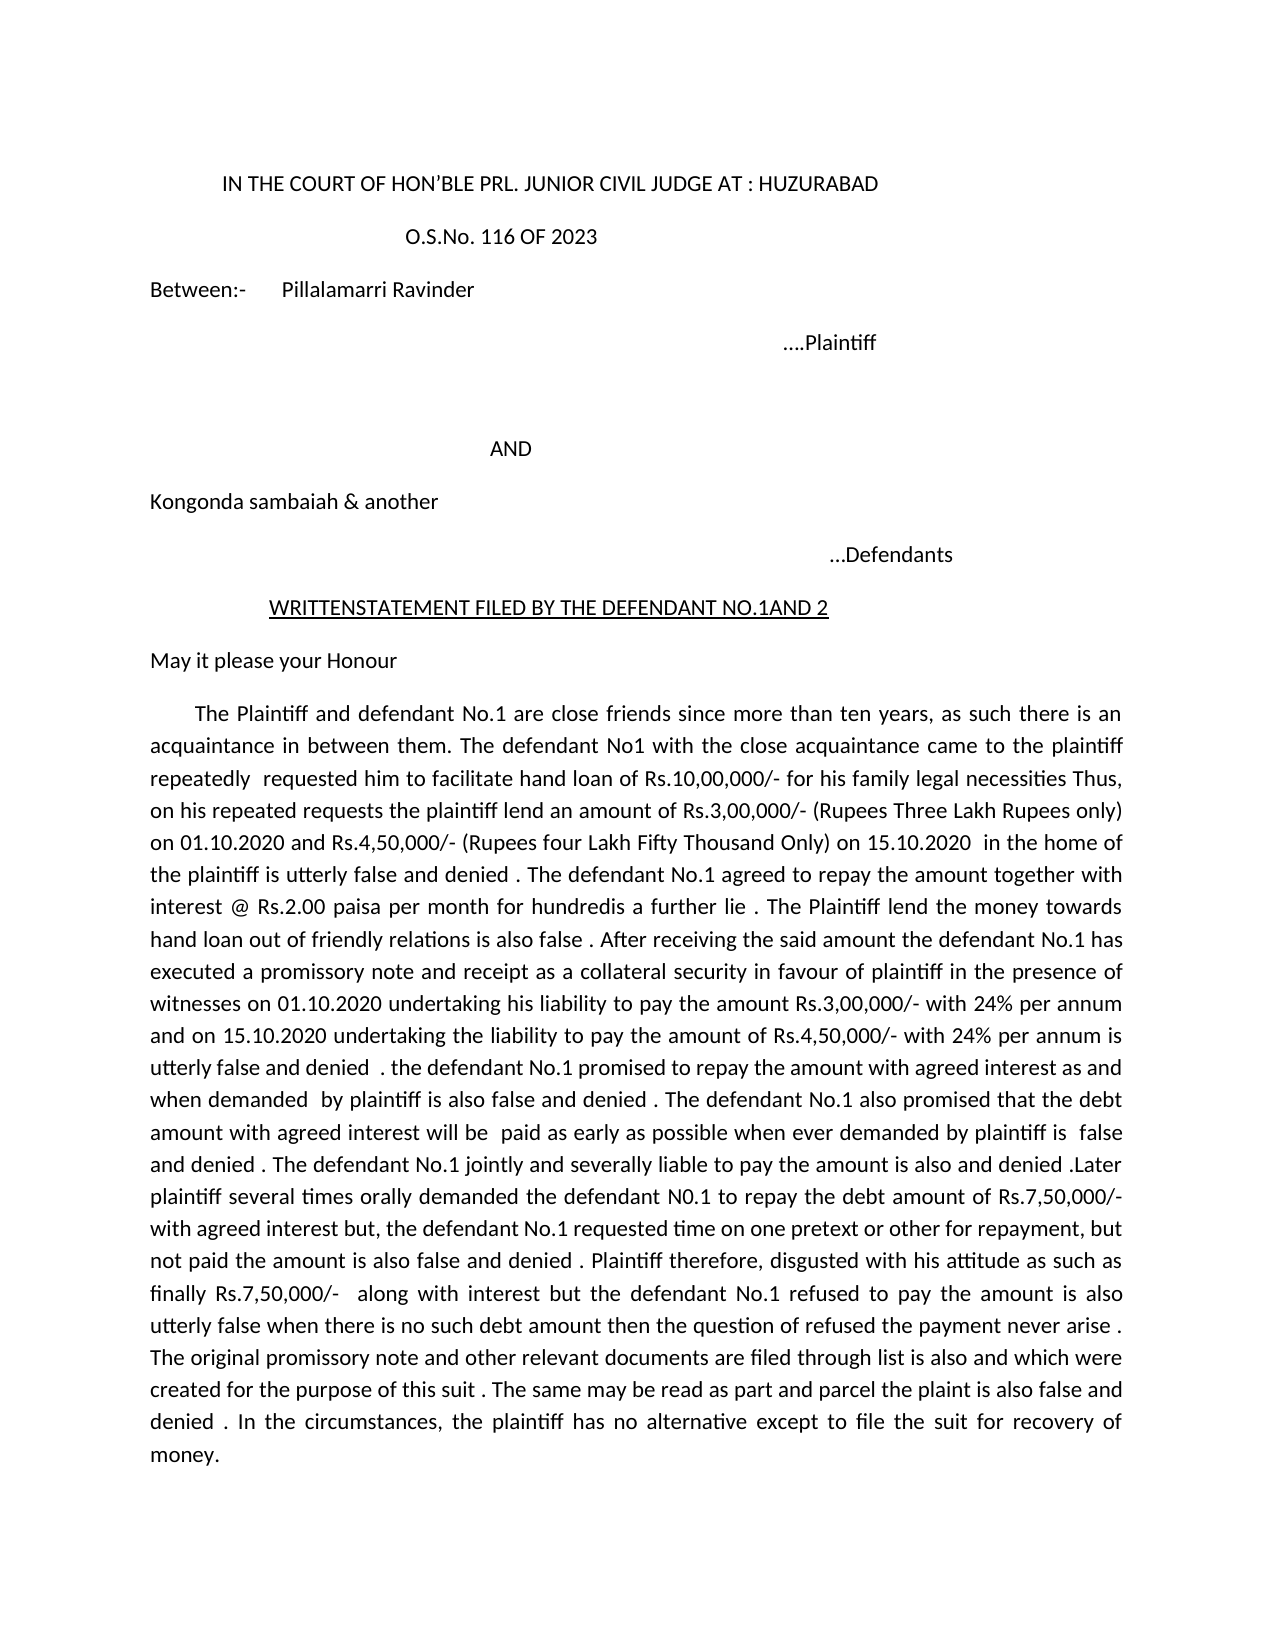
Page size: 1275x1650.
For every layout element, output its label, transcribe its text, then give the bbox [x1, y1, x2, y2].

text May it please your Honour [150, 646, 1125, 674]
text ….Plaintiff [150, 328, 1125, 356]
text …Defendants [150, 540, 1125, 568]
text IN THE COURT OF HON’BLE PRL. JUNIOR CIVIL JUDGE AT : HUZURABAD [150, 169, 1125, 197]
text WRITTENSTATEMENT FILED BY THE DEFENDANT NO.1AND 2 [150, 593, 1125, 621]
text The Plaintiff and defendant No.1 are close friends since more than ten years, as such there is an acquaintance in between them. The defendant No1 with the close acquaintance came to the plaintiff repeatedly requested him to facilitate hand loan of Rs.10,00,000/- for his family legal necessities Thus, on his repeated requests the plaintiff lend an amount of Rs.3,00,000/- (Rupees Three Lakh Rupees only) on 01.10.2020 and Rs.4,50,000/- (Rupees four Lakh Fifty Thousand Only) on 15.10.2020 in the home of the plaintiff is utterly false and denied . The defendant No.1 agreed to repay the amount together with interest @ Rs.2.00 paisa per month for hundredis a further lie . The Plaintiff lend the money towards hand loan out of friendly relations is also false . After receiving the said amount the defendant No.1 has executed a promissory note and receipt as a collateral security in favour of plaintiff in the presence of witnesses on 01.10.2020 undertaking his liability to pay the amount Rs.3,00,000/- with 24% per annum and on 15.10.2020 undertaking the liability to pay the amount of Rs.4,50,000/- with 24% per annum is utterly false and denied . the defendant No.1 promised to repay the amount with agreed interest as and when demanded by plaintiff is also false and denied . The defendant No.1 also promised that the debt amount with agreed interest will be paid as early as possible when ever demanded by plaintiff is false and denied . The defendant No.1 jointly and severally liable to pay the amount is also and denied .Later plaintiff several times orally demanded the defendant N0.1 to repay the debt amount of Rs.7,50,000/- with agreed interest but, the defendant No.1 requested time on one pretext or other for repayment, but not paid the amount is also false and denied . Plaintiff therefore, disgusted with his attitude as such as finally Rs.7,50,000/- along with interest but the defendant No.1 refused to pay the amount is also utterly false when there is no such debt amount then the question of refused the payment never arise . The original promissory note and other relevant documents are filed through list is also and which were created for the purpose of this suit . The same may be read as part and parcel the plaint is also false and denied . In the circumstances, the plaintiff has no alternative except to file the suit for recovery of money. [150, 699, 1125, 1468]
text O.S.No. 116 OF 2023 [150, 222, 1125, 250]
text AND [150, 434, 1125, 462]
text Between:- Pillalamarri Ravinder [150, 275, 1125, 303]
text Kongonda sambaiah & another [150, 487, 1125, 515]
